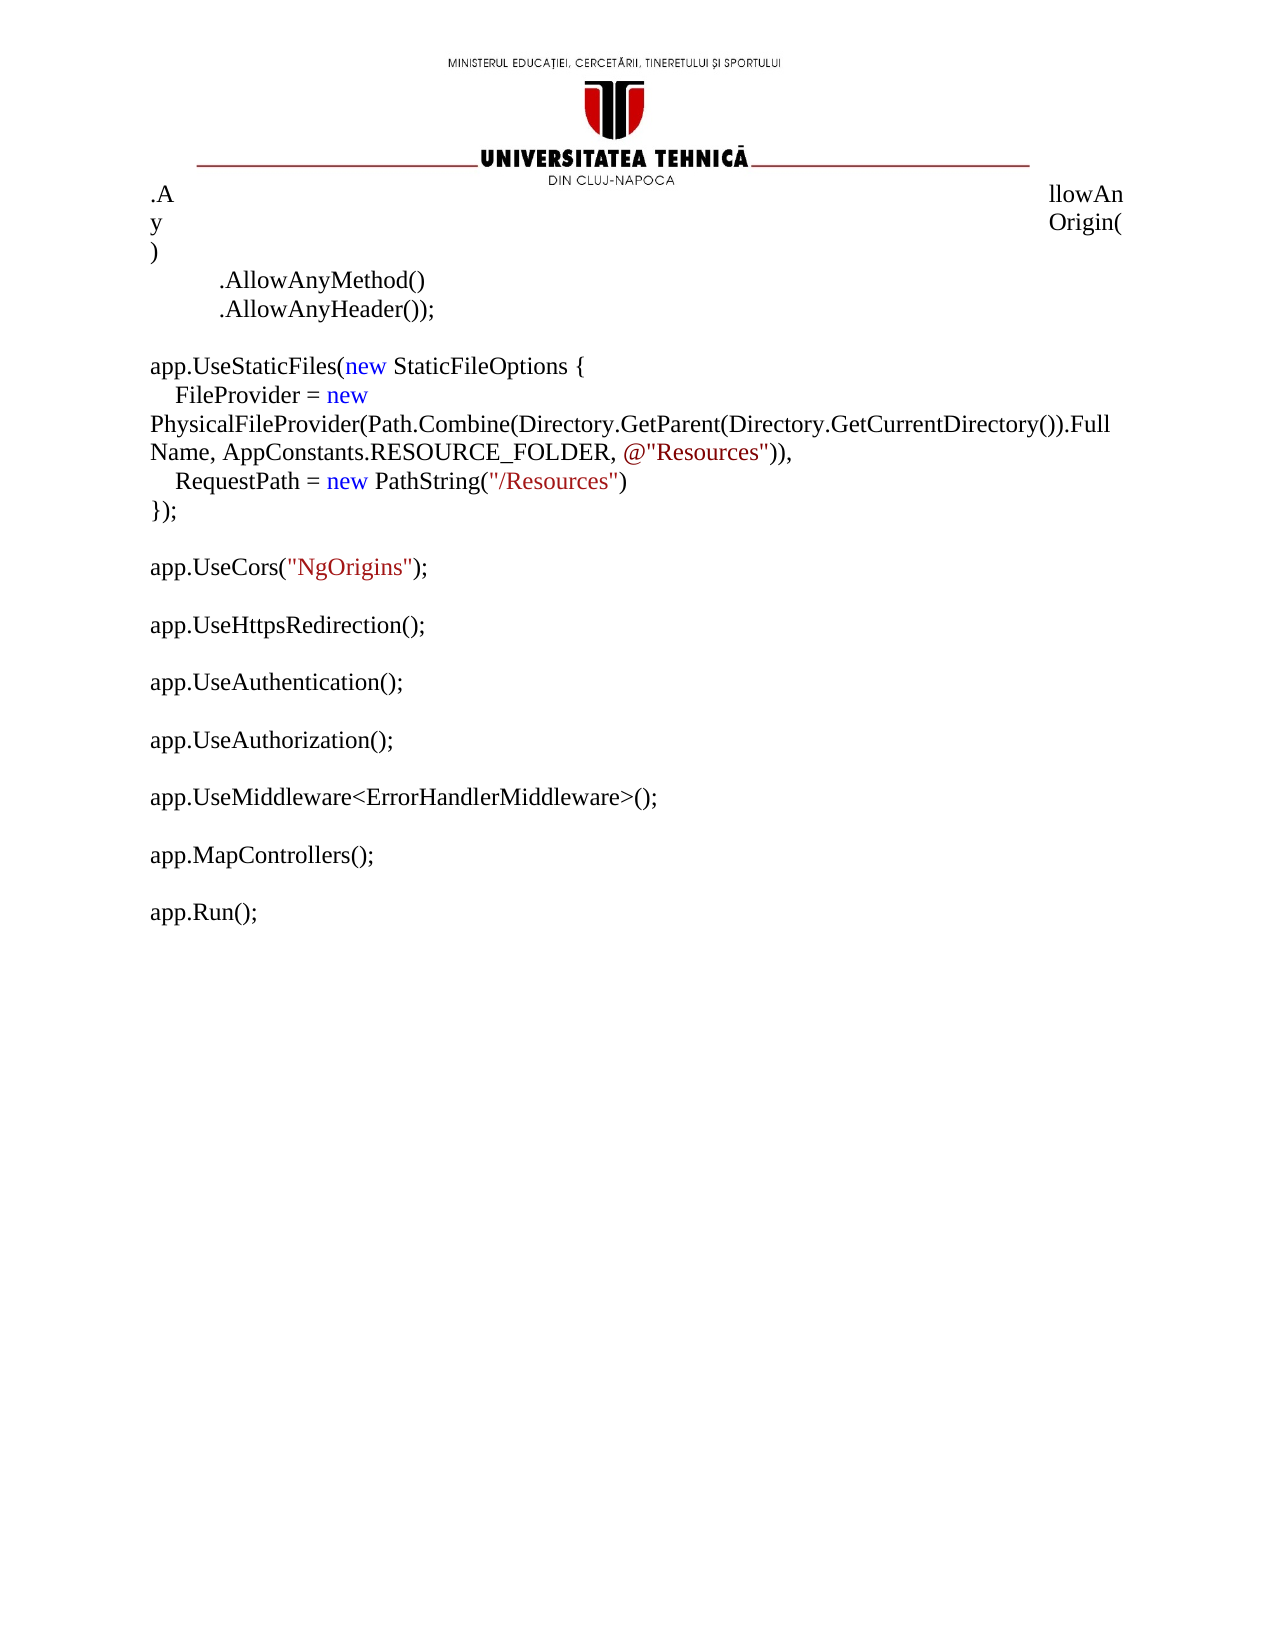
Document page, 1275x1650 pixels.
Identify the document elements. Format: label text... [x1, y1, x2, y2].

text app.UseAuthentication(); [150, 667, 1125, 696]
text app.UseCors("NgOrigins"); [150, 552, 1125, 581]
text .AllowAnyOrigin() [150, 150, 1125, 265]
text }); [150, 495, 1125, 524]
text FileProvider = new PhysicalFileProvider(Path.Combine(Directory.GetParent(Directory.GetCurrentDirectory()).FullName, AppConstants.RESOURCE_FOLDER, @"Resources")), [150, 380, 1125, 466]
text app.MapControllers(); [150, 840, 1125, 869]
text RequestPath = new PathString("/Resources") [150, 466, 1125, 495]
text app.UseHttpsRedirection(); [150, 610, 1125, 639]
picture [195, 4, 1030, 214]
text app.UseAuthorization(); [150, 725, 1125, 754]
text .AllowAnyMethod() [150, 265, 1125, 294]
text app.UseMiddleware<ErrorHandlerMiddleware>(); [150, 782, 1125, 811]
text app.Run(); [150, 897, 1125, 926]
text .AllowAnyHeader()); [150, 294, 1125, 322]
text app.UseStaticFiles(new StaticFileOptions { [150, 351, 1125, 380]
